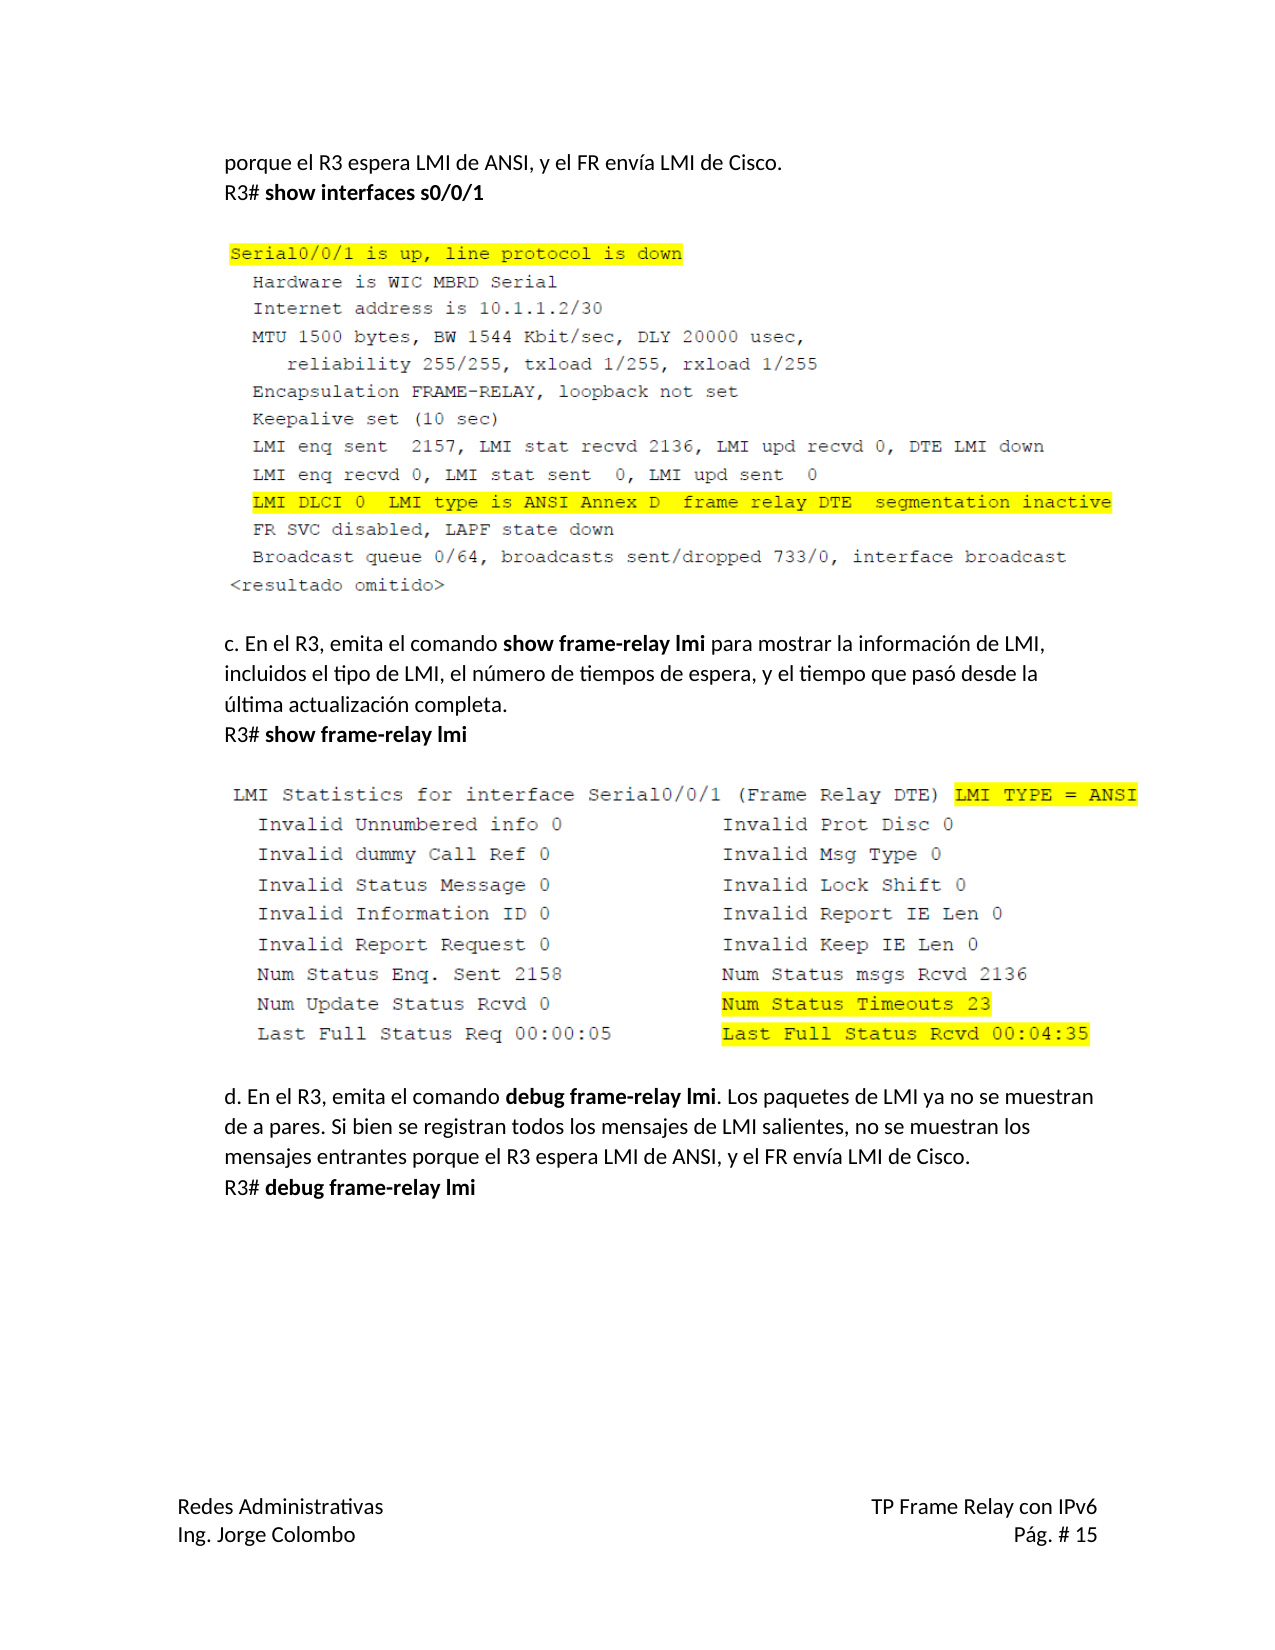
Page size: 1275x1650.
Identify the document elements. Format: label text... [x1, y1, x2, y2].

text d. En el R3, emita el comando debug frame-relay lmi. Los paquetes de LMI ya no se muestran de a pares. Si bien se registran todos los mensajes de LMI salientes, no se muestran los mensajes entrantes porque el R3 espera LMI de ANSI, y el FR envía LMI de Cisco. R3# debug frame-relay lmi [224, 1082, 1098, 1231]
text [224, 148, 1098, 206]
text c. En el R3, emita el comando show frame-relay lmi para mostrar la información de LMI, incluidos el tipo de LMI, el número de tiempos de espera, y el tiempo que pasó desde la última actualización completa. R3# show frame-relay lmi [224, 629, 1098, 748]
